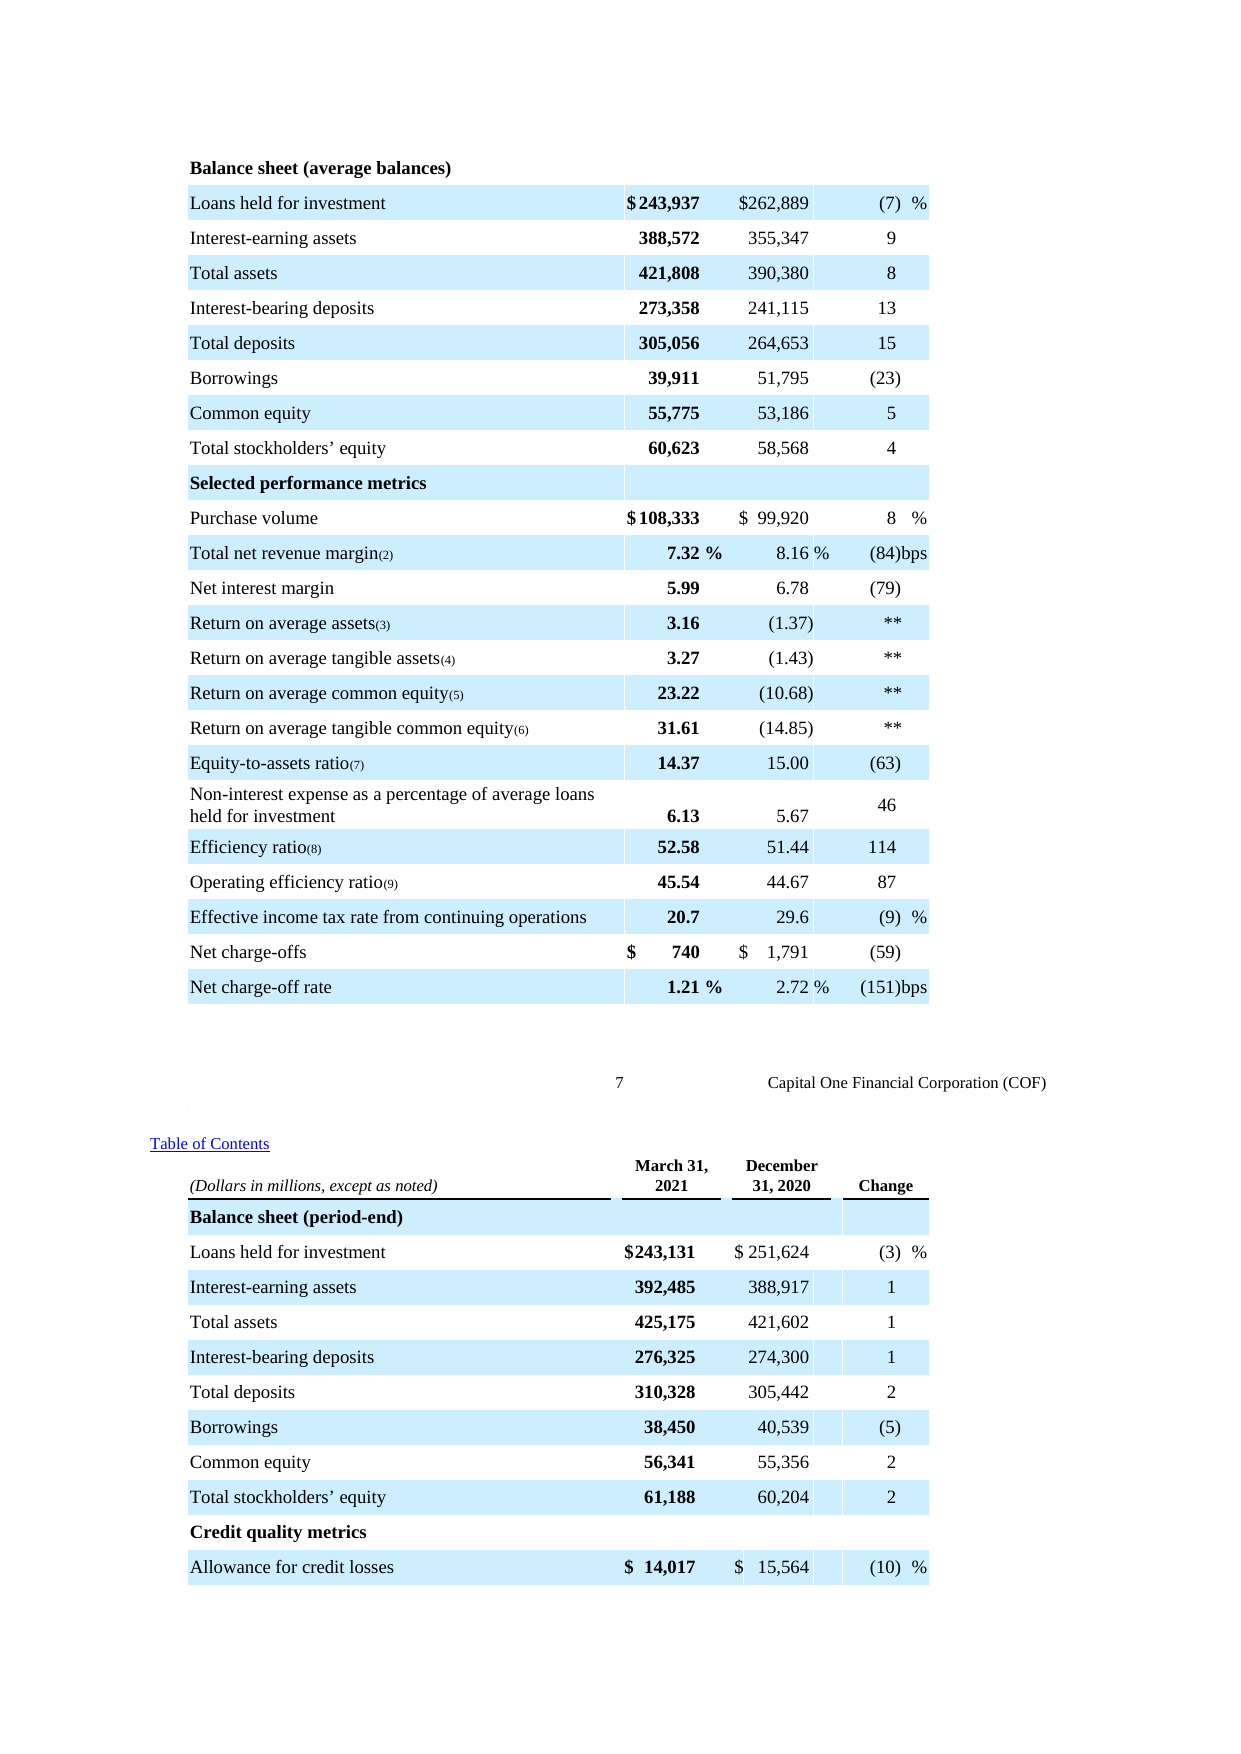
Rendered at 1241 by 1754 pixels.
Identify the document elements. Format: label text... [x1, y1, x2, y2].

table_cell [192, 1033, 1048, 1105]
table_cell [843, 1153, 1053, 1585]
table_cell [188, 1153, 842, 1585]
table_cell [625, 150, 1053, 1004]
text Table of Contents [150, 1134, 1053, 1153]
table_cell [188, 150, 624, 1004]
